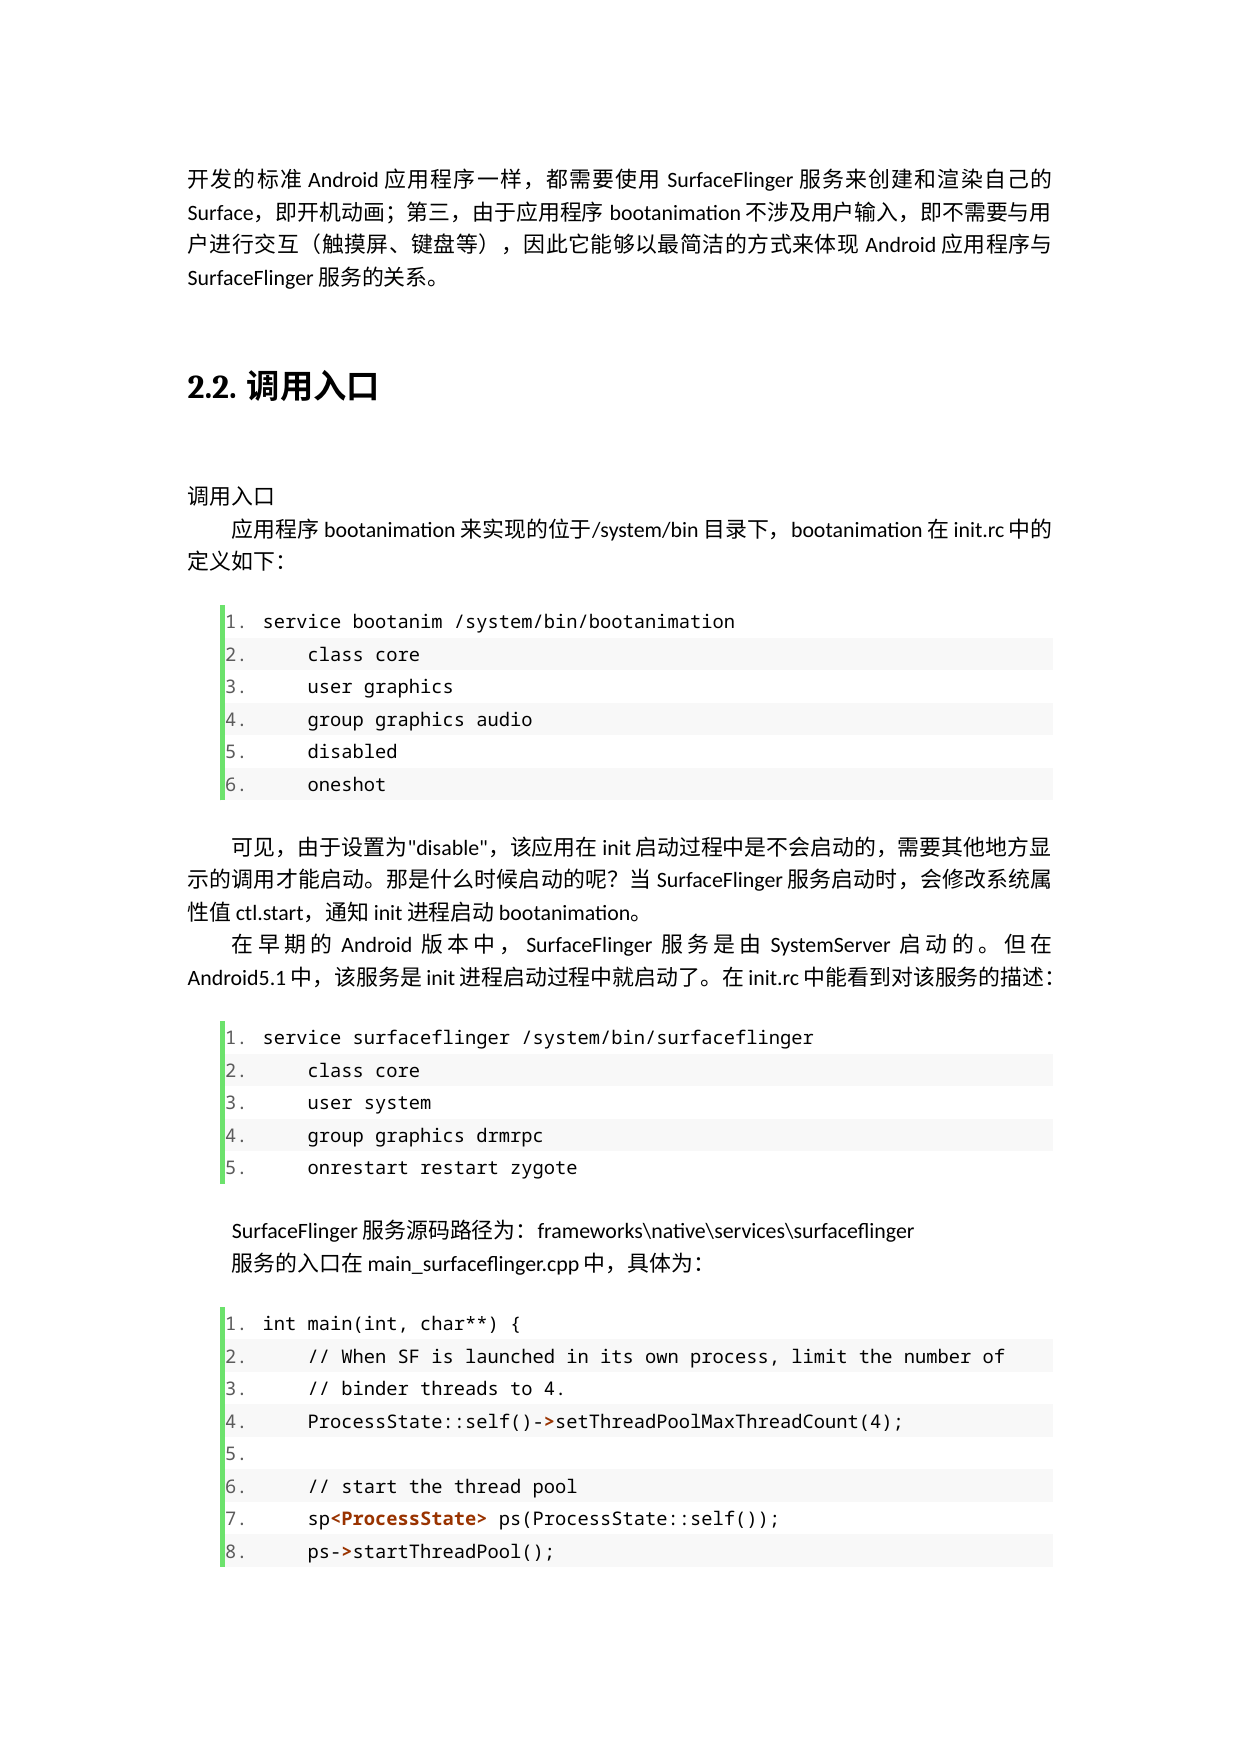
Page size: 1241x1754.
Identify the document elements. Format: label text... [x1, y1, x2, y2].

list disabled [225, 735, 1053, 768]
list // binder threads to 4. [225, 1372, 1053, 1404]
list // When SF is launched in its own process, limit the number of [225, 1339, 1053, 1372]
text 应用程序bootanimation来实现的位于/system/bin目录下，bootanimation在init.rc中的定义如下： [187, 511, 1053, 576]
list group graphics audio [225, 703, 1053, 735]
text 可见，由于设置为"disable"，该应用在init启动过程中是不会启动的，需要其他地方显示的调用才能启动。那是什么时候启动的呢？当SurfaceFlinger服务启动时，会修改系统属性值ctl.start，通知init进程启动bootanimation。 [187, 829, 1053, 927]
text SurfaceFlinger服务源码路径为：frameworks\native\services\surfaceflinger [187, 1213, 1053, 1245]
list user graphics [225, 670, 1053, 703]
text 调用入口 [187, 479, 1053, 511]
text 服务的入口在main_surfaceflinger.cpp中，具体为： [187, 1245, 1053, 1278]
list // start the thread pool [225, 1469, 1053, 1502]
list class core [225, 638, 1053, 670]
list service bootanim /system/bin/bootanimation [225, 605, 1053, 638]
list ProcessState::self()->setThreadPoolMaxThreadCount(4); [225, 1404, 1053, 1437]
list class core [225, 1054, 1053, 1086]
list service surfaceflinger /system/bin/surfaceflinger [225, 1021, 1053, 1054]
list group graphics drmrpc [225, 1119, 1053, 1151]
list int main(int, char**) { [225, 1307, 1053, 1339]
list onrestart restart zygote [225, 1151, 1053, 1184]
list oneshot [225, 768, 1053, 800]
subtitle 调用入口 [187, 352, 1053, 417]
list sp<ProcessState> ps(ProcessState::self()); [225, 1502, 1053, 1534]
text 在早期的Android版本中，SurfaceFlinger服务是由SystemServer启动的。但在Android5.1中，该服务是init进程启动过程中就启动了。在init.rc中能看到对该服务的描述： [187, 927, 1053, 992]
list user system [225, 1086, 1053, 1119]
list ps->startThreadPool(); [225, 1534, 1053, 1567]
